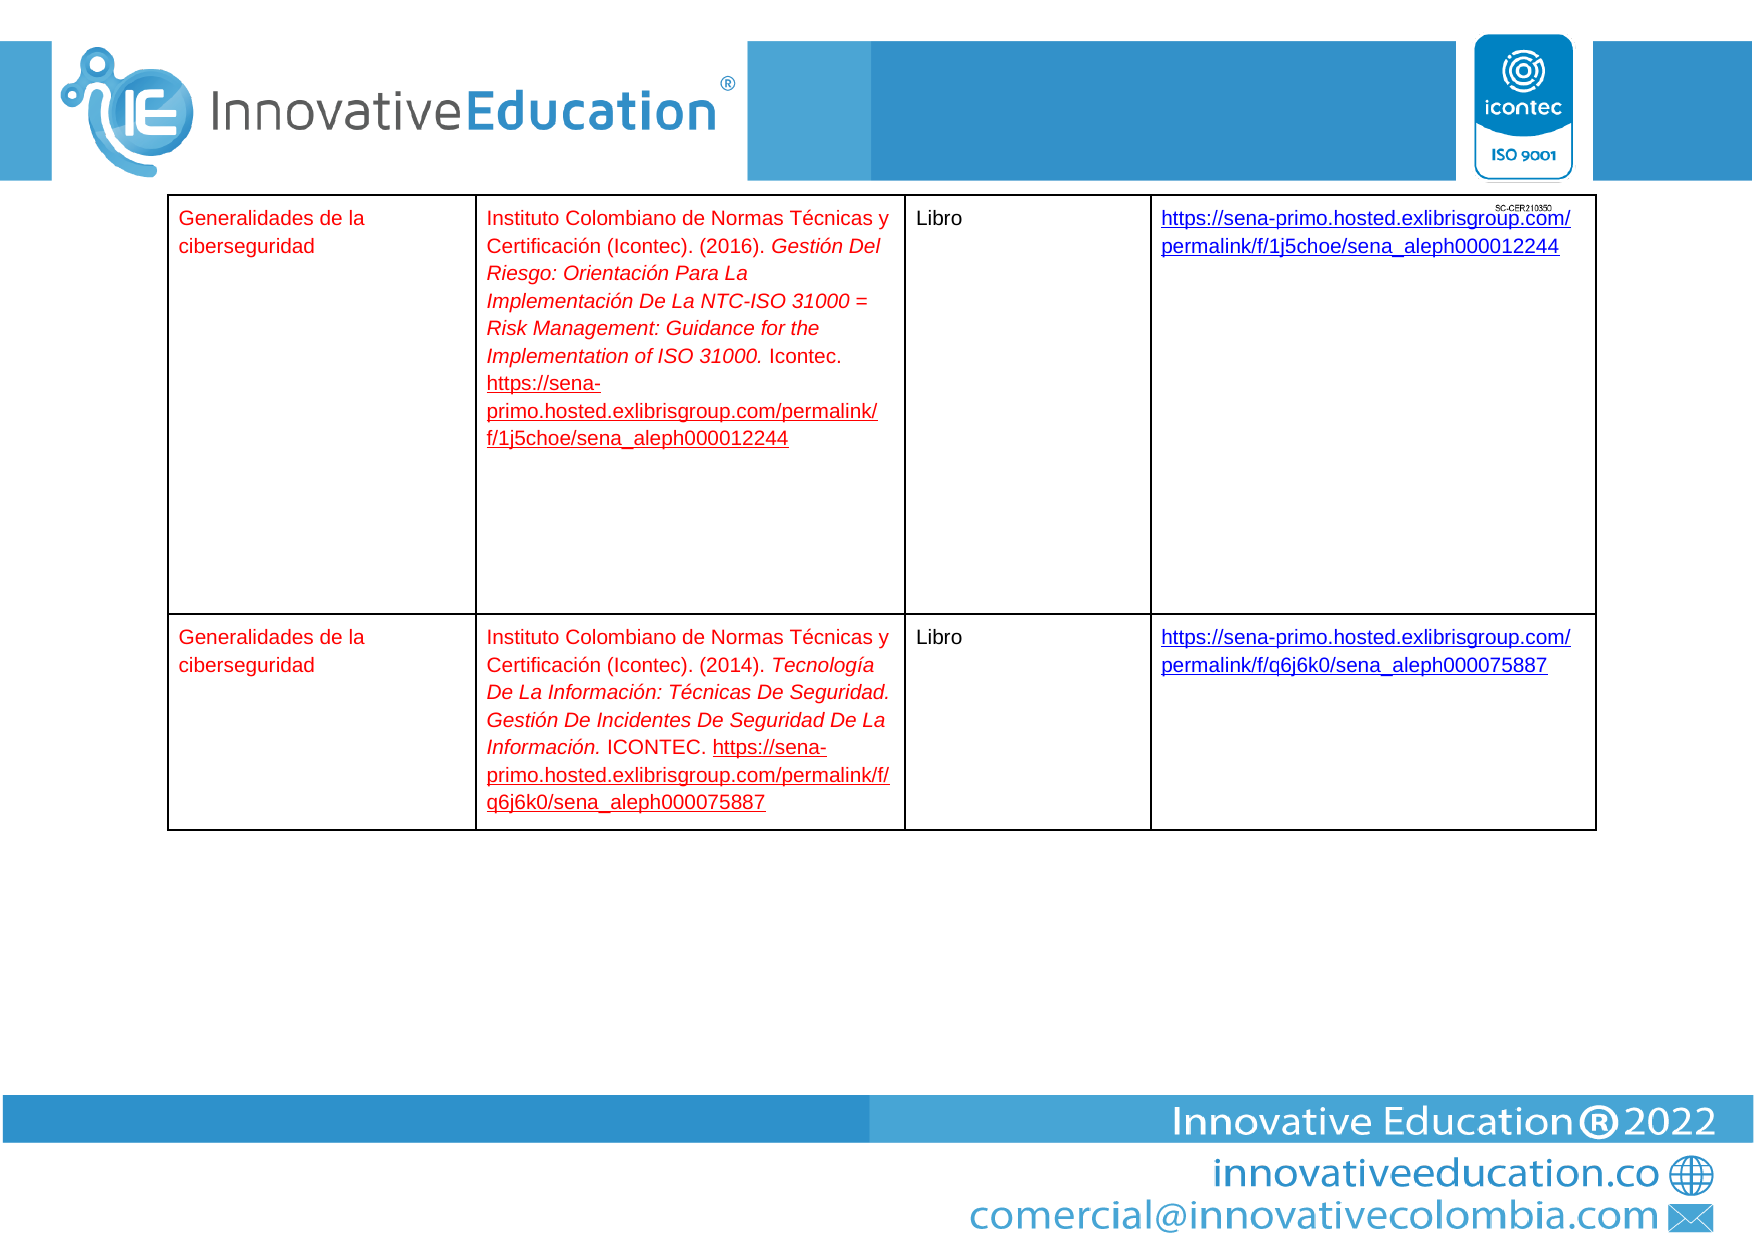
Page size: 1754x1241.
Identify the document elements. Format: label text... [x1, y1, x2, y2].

table_cell Instituto Colombiano de Normas Técnicas y Certificación (Icontec). (2016). Gestión Del Riesgo: Orientación Para La Implementación De La NTC-ISO 31000 = Risk Management: Guidance for the Implementation of ISO 31000. Icontec. https://sena-primo.hosted.exlibrisgroup.com/permalink/f/1j5choe/sena_aleph000012244 [477, 196, 904, 613]
table_cell Generalidades de la ciberseguridad [169, 196, 475, 613]
table_cell https://sena-primo.hosted.exlibrisgroup.com/permalink/f/q6j6k0/sena_aleph000075887 [1152, 615, 1595, 828]
picture [1471, 32, 1576, 194]
table_cell Libro [906, 196, 1150, 613]
picture [0, 28, 1456, 194]
table_cell Generalidades de la ciberseguridad [169, 615, 475, 828]
picture [2, 1093, 1754, 1239]
table_cell Libro [906, 615, 1150, 828]
picture [1593, 28, 1752, 194]
table_cell Instituto Colombiano de Normas Técnicas y Certificación (Icontec). (2014). Tecnología De La Información: Técnicas De Seguridad. Gestión De Incidentes De Seguridad De La Información. ICONTEC. https://sena-primo.hosted.exlibrisgroup.com/permalink/f/q6j6k0/sena_aleph000075887 [477, 615, 904, 828]
table_cell https://sena-primo.hosted.exlibrisgroup.com/permalink/f/1j5choe/sena_aleph000012244 [1152, 196, 1595, 613]
